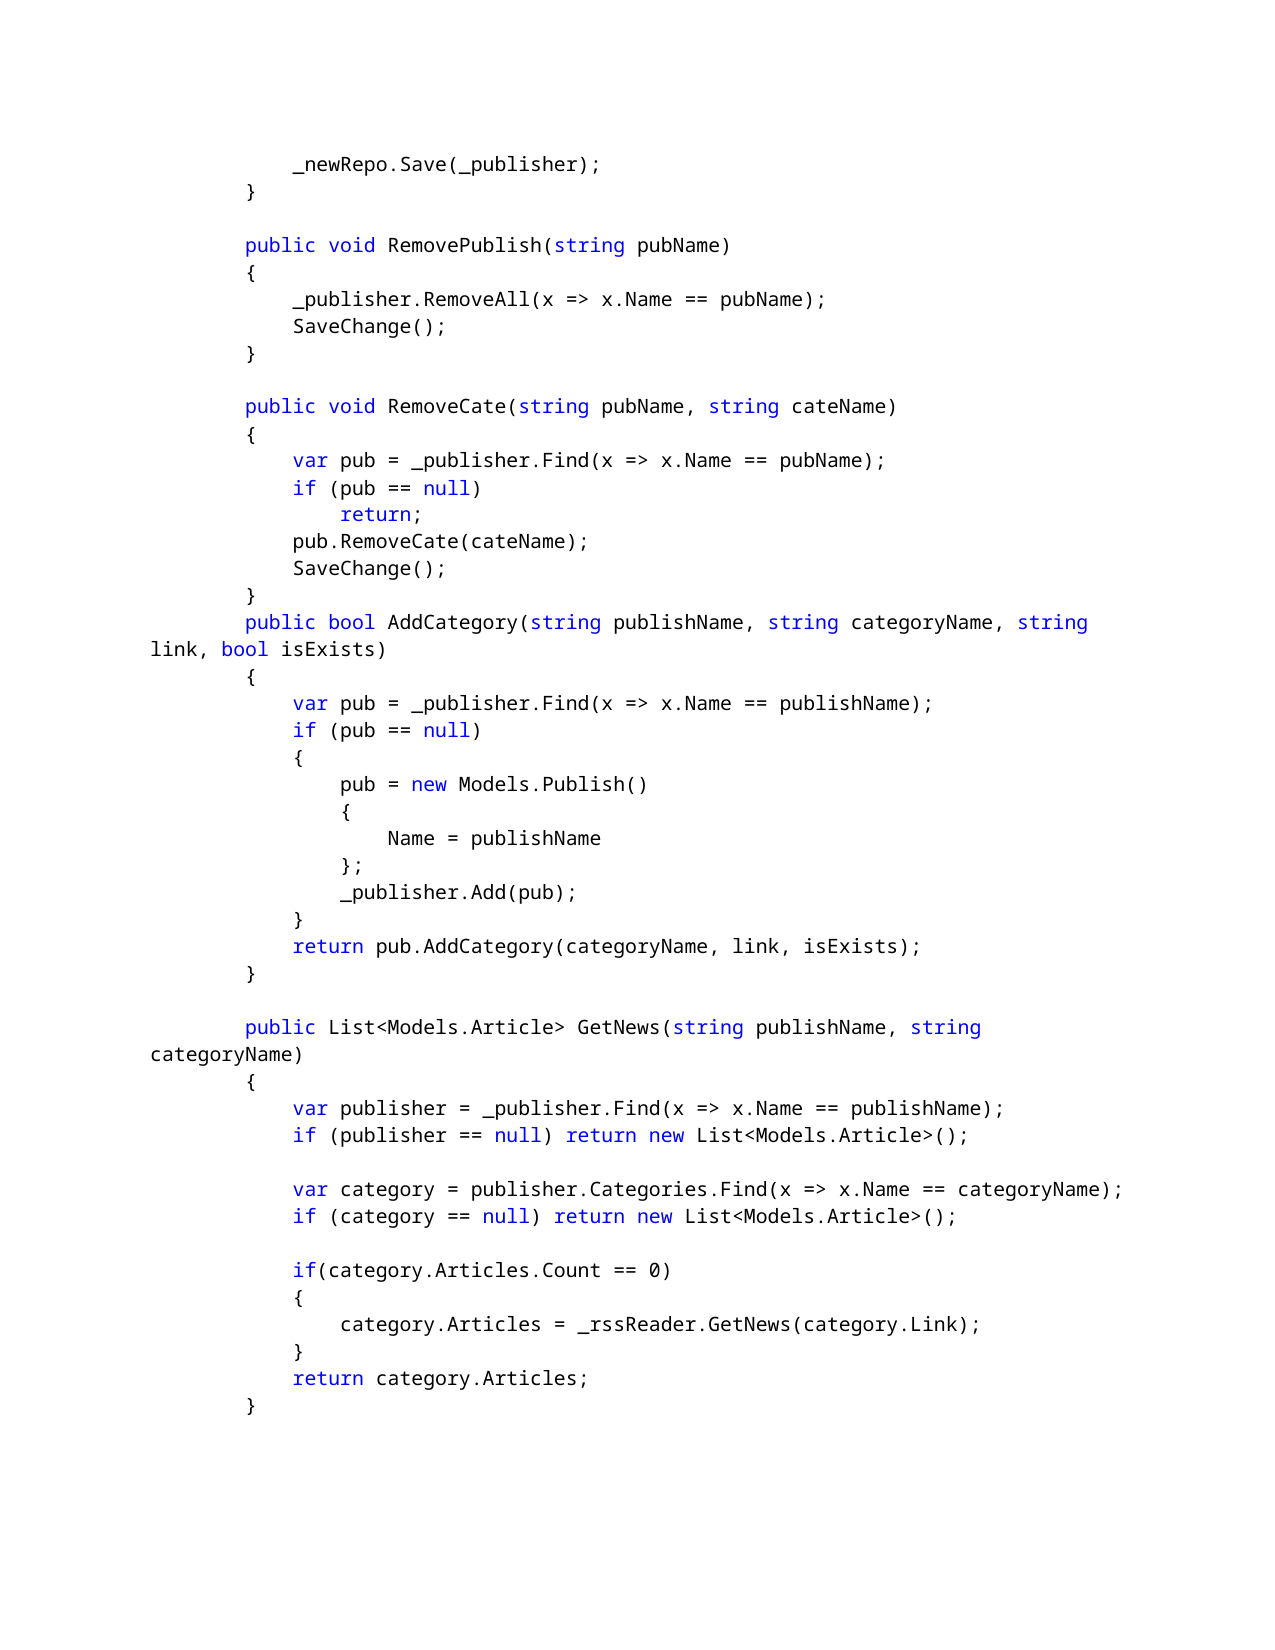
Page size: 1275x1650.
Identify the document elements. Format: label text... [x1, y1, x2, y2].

text return; [150, 501, 1125, 528]
text public void RemovePublish(string pubName) [150, 231, 1125, 258]
text var pub = _publisher.Find(x => x.Name == pubName); [150, 447, 1125, 474]
text { [150, 663, 1125, 689]
text pub = new Models.Publish() [150, 771, 1125, 797]
text if(category.Articles.Count == 0) [150, 1256, 1125, 1283]
text public void RemoveCate(string pubName, string cateName) [150, 393, 1125, 420]
text if (pub == null) [150, 717, 1125, 743]
text { [150, 1067, 1125, 1094]
text _publisher.RemoveAll(x => x.Name == pubName); [150, 285, 1125, 312]
text return category.Articles; [150, 1364, 1125, 1391]
text } [150, 582, 1125, 609]
text var pub = _publisher.Find(x => x.Name == publishName); [150, 689, 1125, 717]
text if (publisher == null) return new List<Models.Article>(); [150, 1121, 1125, 1148]
text } [150, 905, 1125, 932]
text category.Articles = _rssReader.GetNews(category.Link); [150, 1310, 1125, 1337]
text } [150, 339, 1125, 366]
text } [150, 959, 1125, 986]
text Name = publishName [150, 824, 1125, 851]
text }; [150, 851, 1125, 878]
text _publisher.Add(pub); [150, 878, 1125, 905]
text { [150, 797, 1125, 824]
text } [150, 1391, 1125, 1418]
text { [150, 1283, 1125, 1310]
text var publisher = _publisher.Find(x => x.Name == publishName); [150, 1094, 1125, 1121]
text } [150, 177, 1125, 204]
text { [150, 258, 1125, 285]
text var category = publisher.Categories.Find(x => x.Name == categoryName); [150, 1175, 1125, 1202]
text if (pub == null) [150, 474, 1125, 501]
text SaveChange(); [150, 312, 1125, 339]
text { [150, 420, 1125, 447]
text pub.RemoveCate(cateName); [150, 528, 1125, 555]
text if (category == null) return new List<Models.Article>(); [150, 1202, 1125, 1229]
text public List<Models.Article> GetNews(string publishName, string categoryName) [150, 1013, 1125, 1067]
text SaveChange(); [150, 555, 1125, 582]
text { [150, 743, 1125, 771]
text public bool AddCategory(string publishName, string categoryName, string link, bool isExists) [150, 609, 1125, 663]
text } [150, 1337, 1125, 1364]
text _newRepo.Save(_publisher); [150, 150, 1125, 177]
text return pub.AddCategory(categoryName, link, isExists); [150, 932, 1125, 959]
